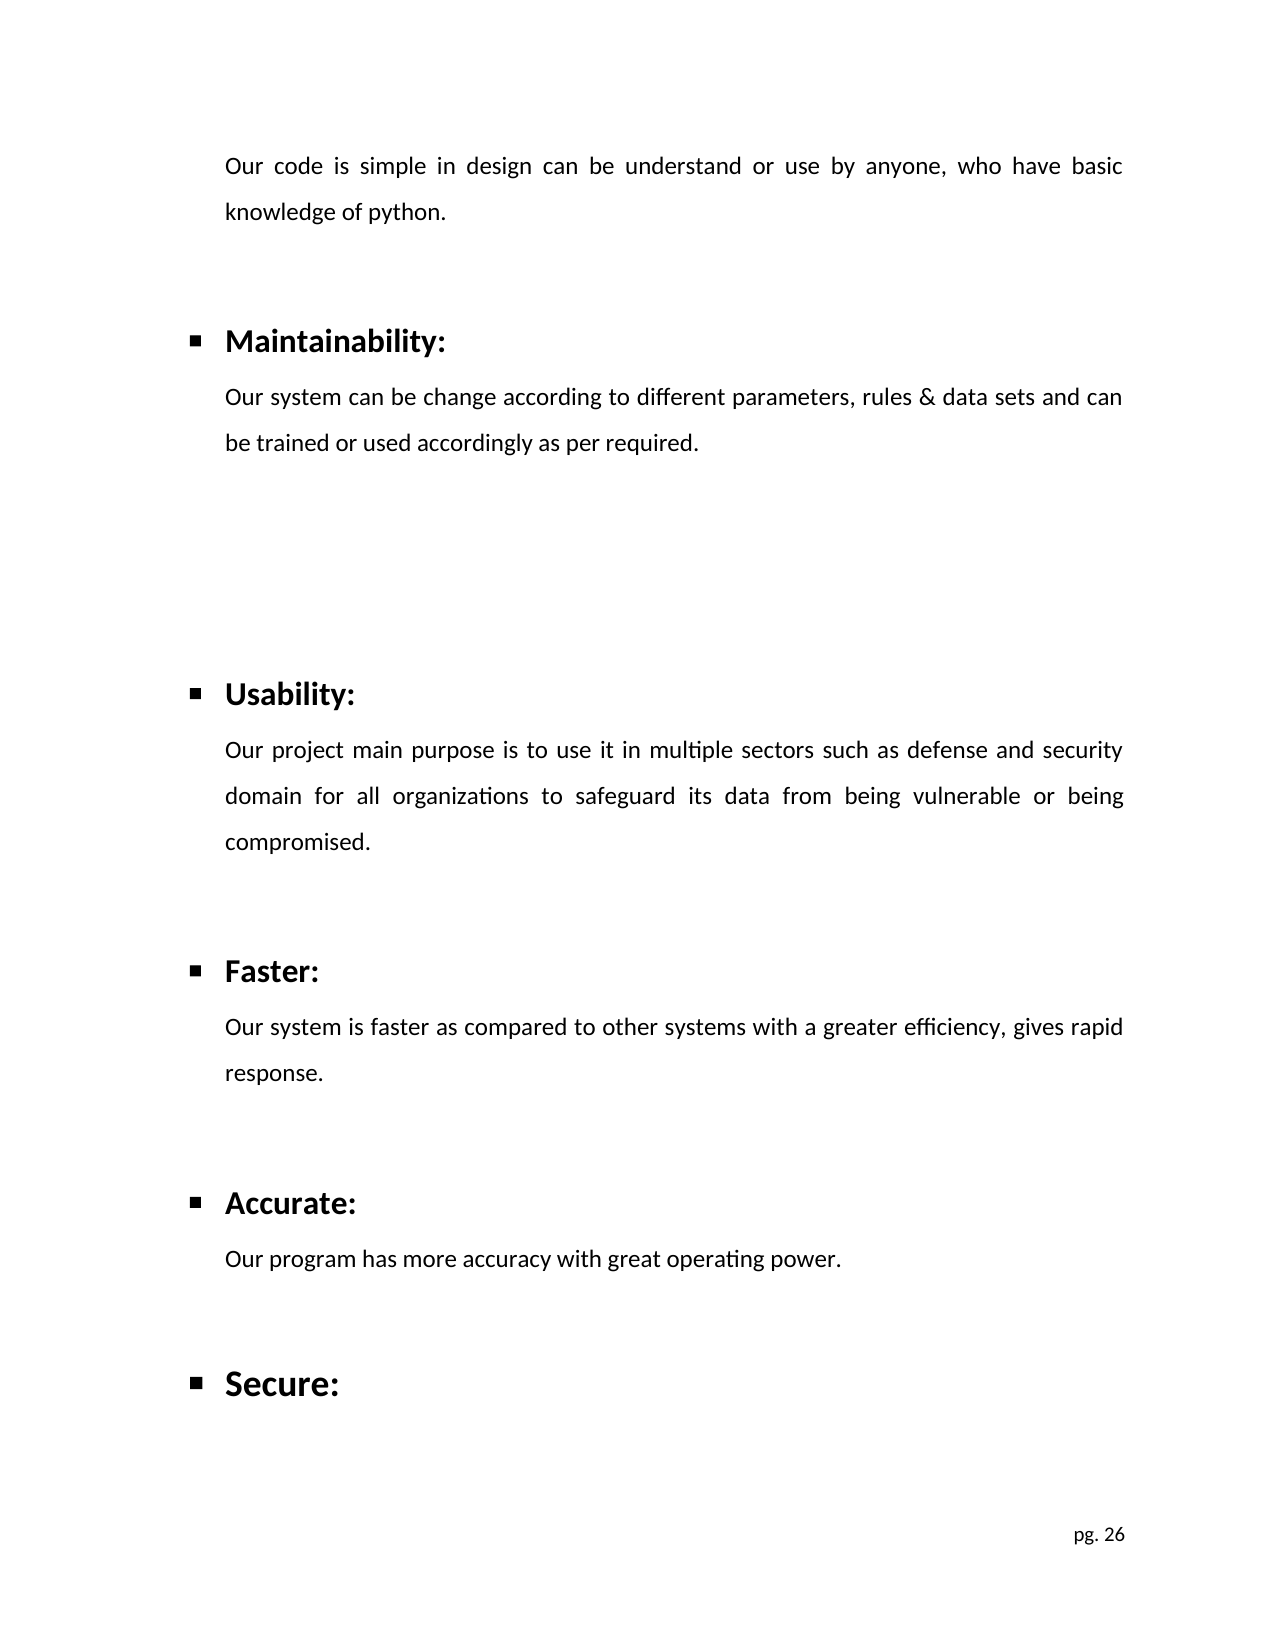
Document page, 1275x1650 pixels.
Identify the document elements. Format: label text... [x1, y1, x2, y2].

list Usability: [187, 673, 1125, 714]
list Accurate: [187, 1182, 1125, 1223]
list Secure: [187, 1360, 1125, 1406]
text Our project main purpose is to use it in multiple sectors such as defense and security domain for all organizations to safeguard its data from being vulnerable or being compromised. [225, 734, 1125, 856]
text Our system is faster as compared to other systems with a greater efficiency, gives rapid response. [225, 1011, 1125, 1088]
text Our code is simple in design can be understand or use by anyone, who have basic knowledge of python. [225, 150, 1125, 226]
text Our system can be change according to different parameters, rules & data sets and can be trained or used accordingly as per required. [225, 382, 1125, 458]
list Faster: [187, 950, 1125, 991]
text Our program has more accuracy with great operating power. [225, 1243, 1125, 1273]
list Maintainability: [187, 321, 1125, 361]
